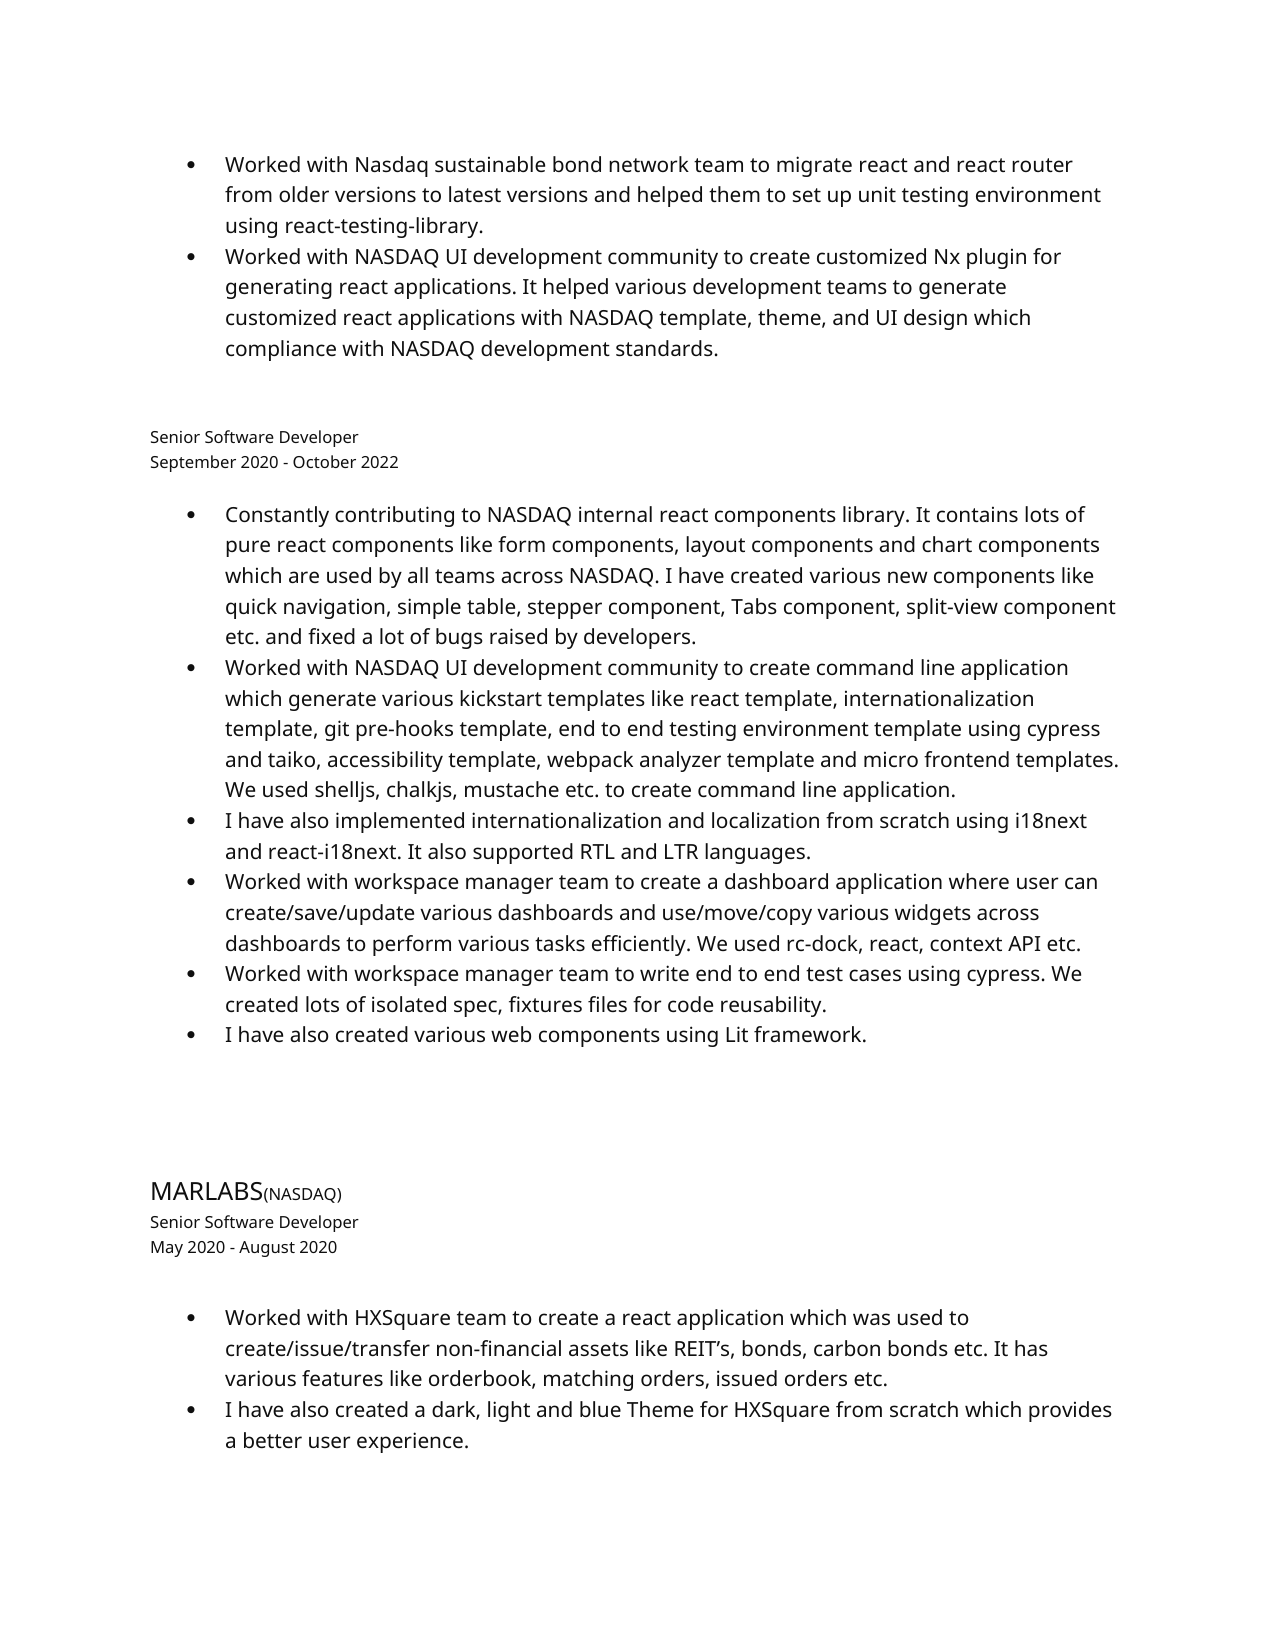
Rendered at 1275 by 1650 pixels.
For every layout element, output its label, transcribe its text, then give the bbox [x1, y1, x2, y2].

list I have also implemented internationalization and localization from scratch using i18next and react-i18next. It also supported RTL and LTR languages. [187, 806, 1125, 865]
list Constantly contributing to NASDAQ internal react components library. It contains lots of pure react components like form components, layout components and chart components which are used by all teams across NASDAQ. I have created various new components like quick navigation, simple table, stepper component, Tabs component, split-view component etc. and fixed a lot of bugs raised by developers. [187, 500, 1125, 651]
list Worked with NASDAQ UI development community to create command line application which generate various kickstart templates like react template, internationalization template, git pre-hooks template, end to end testing environment template using cypress and taiko, accessibility template, webpack analyzer template and micro frontend templates. We used shelljs, chalkjs, mustache etc. to create command line application. [187, 653, 1125, 804]
list MARLABS(NASDAQ) [150, 1174, 1125, 1208]
list I have also created a dark, light and blue Theme for HXSquare from scratch which provides a better user experience. [187, 1395, 1125, 1454]
list Senior Software Developer [150, 426, 1125, 448]
list Worked with workspace manager team to write end to end test cases using cypress. We created lots of isolated spec, fixtures files for code reusability. [187, 959, 1125, 1018]
list Worked with workspace manager team to create a dashboard application where user can create/save/update various dashboards and use/move/copy various widgets across dashboards to perform various tasks efficiently. We used rc-dock, react, context API etc. [187, 867, 1125, 957]
list Worked with HXSquare team to create a react application which was used to create/issue/transfer non-financial assets like REIT’s, bonds, carbon bonds etc. It has various features like orderbook, matching orders, issued orders etc. [187, 1303, 1125, 1393]
list Worked with Nasdaq sustainable bond network team to migrate react and react router from older versions to latest versions and helped them to set up unit testing environment using react-testing-library. [187, 150, 1125, 240]
list May 2020 - August 2020 [150, 1236, 1125, 1259]
list I have also created various web components using Lit framework. [187, 1021, 1125, 1049]
list Senior Software Developer [150, 1211, 1125, 1233]
list September 2020 - October 2022 [150, 451, 1125, 474]
list Worked with NASDAQ UI development community to create customized Nx plugin for generating react applications. It helped various development teams to generate customized react applications with NASDAQ template, theme, and UI design which compliance with NASDAQ development standards. [187, 242, 1125, 362]
